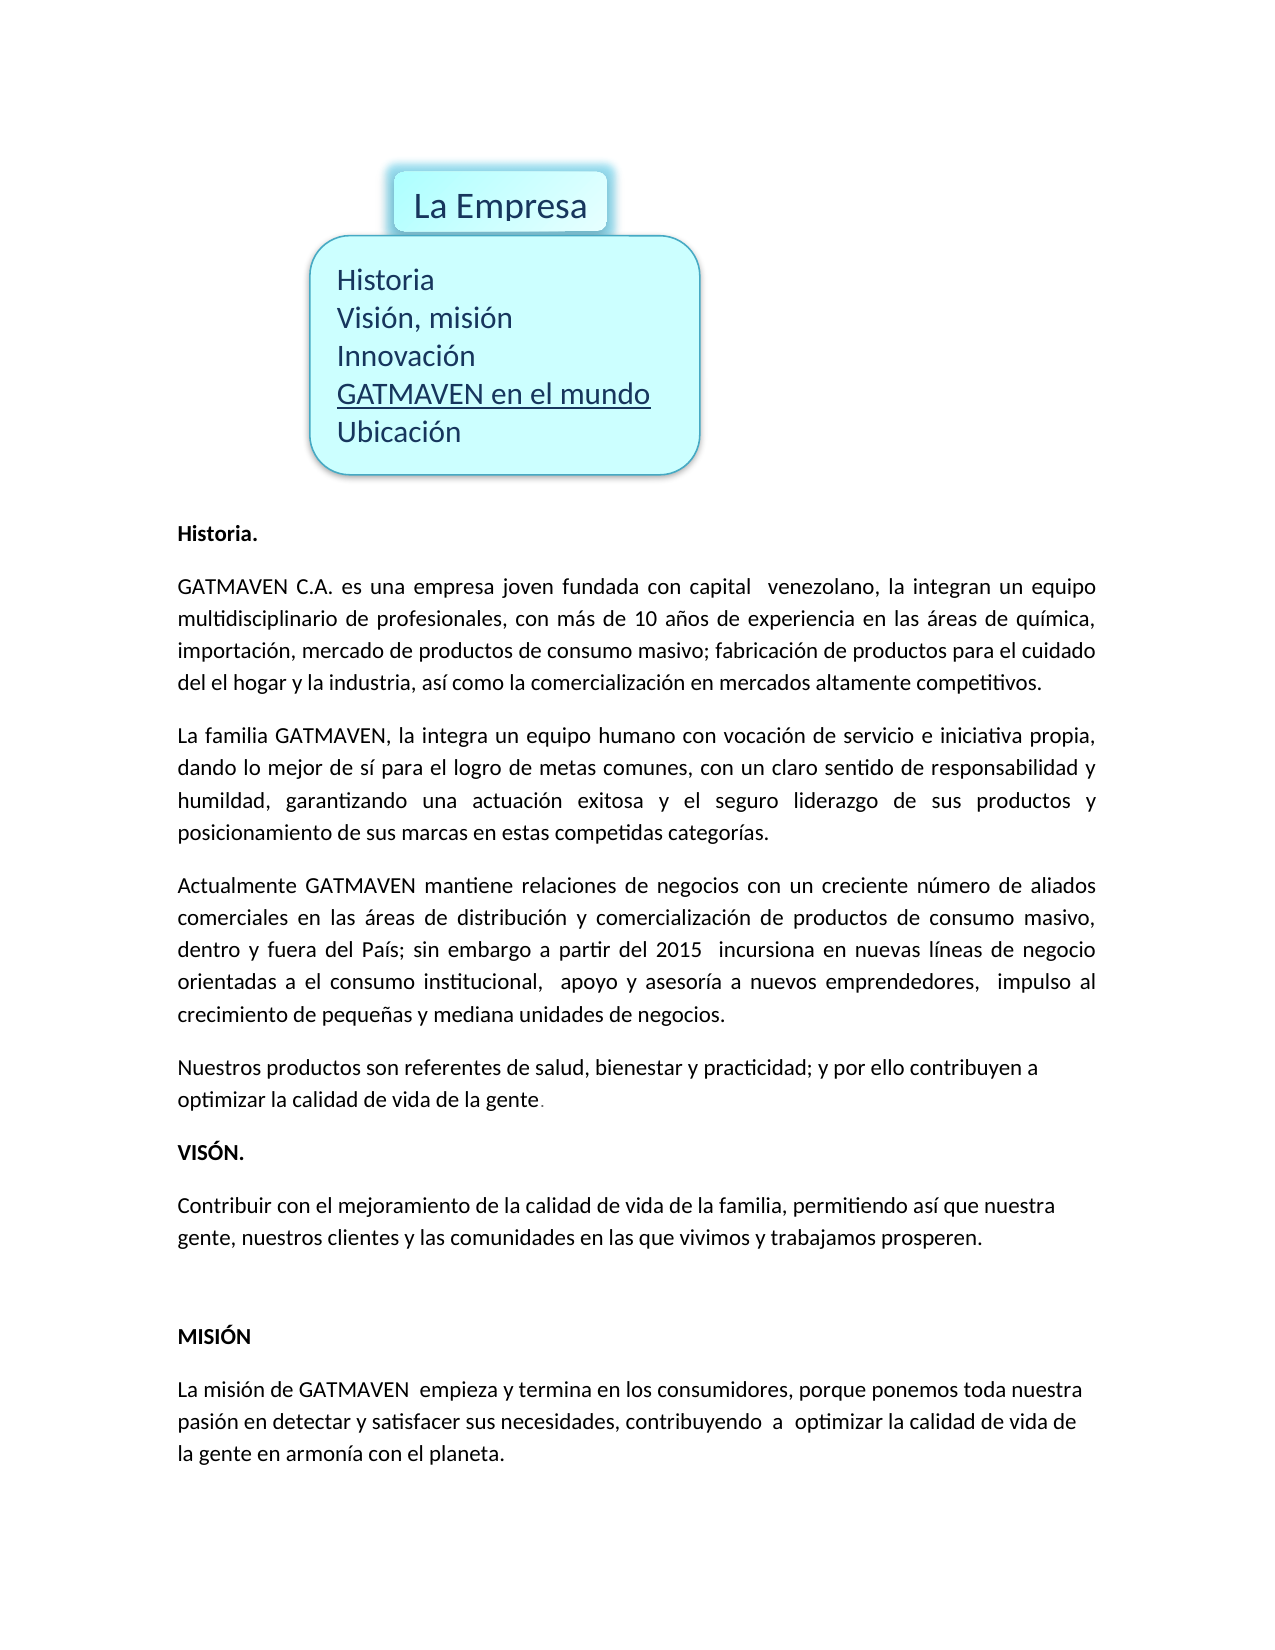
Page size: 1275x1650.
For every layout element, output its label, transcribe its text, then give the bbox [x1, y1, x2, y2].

text GATMAVEN C.A. es una empresa joven fundada con capital venezolano, la integran un equipo multidisciplinario de profesionales, con más de 10 años de experiencia en las áreas de química, importación, mercado de productos de consumo masivo; fabricación de productos para el cuidado del el hogar y la industria, así como la comercialización en mercados altamente competitivos. [177, 572, 1098, 696]
text Contribuir con el mejoramiento de la calidad de vida de la familia, permitiendo así que nuestra gente, nuestros clientes y las comunidades en las que vivimos y trabajamos prosperen. [177, 1191, 1098, 1251]
text La familia GATMAVEN, la integra un equipo humano con vocación de servicio e iniciativa propia, dando lo mejor de sí para el logro de metas comunes, con un claro sentido de responsabilidad y humildad, garantizando una actuación exitosa y el seguro liderazgo de sus productos y posicionamiento de sus marcas en estas competidas categorías. [177, 721, 1098, 846]
text MISIÓN [177, 1322, 1098, 1350]
text Historia. [177, 519, 1098, 547]
text La misión de GATMAVEN empieza y termina en los consumidores, porque ponemos toda nuestra pasión en detectar y satisfacer sus necesidades, contribuyendo a optimizar la calidad de vida de la gente en armonía con el planeta. [177, 1375, 1098, 1467]
text Nuestros productos son referentes de salud, bienestar y practicidad; y por ello contribuyen a optimizar la calidad de vida de la gente. [177, 1053, 1098, 1113]
text Actualmente GATMAVEN mantiene relaciones de negocios con un creciente número de aliados comerciales en las áreas de distribución y comercialización de productos de consumo masivo, dentro y fuera del País; sin embargo a partir del 2015 incursiona en nuevas líneas de negocio orientadas a el consumo institucional, apoyo y asesoría a nuevos emprendedores, impulso al crecimiento de pequeñas y mediana unidades de negocios. [177, 871, 1098, 1028]
text VISÓN. [177, 1138, 1098, 1166]
